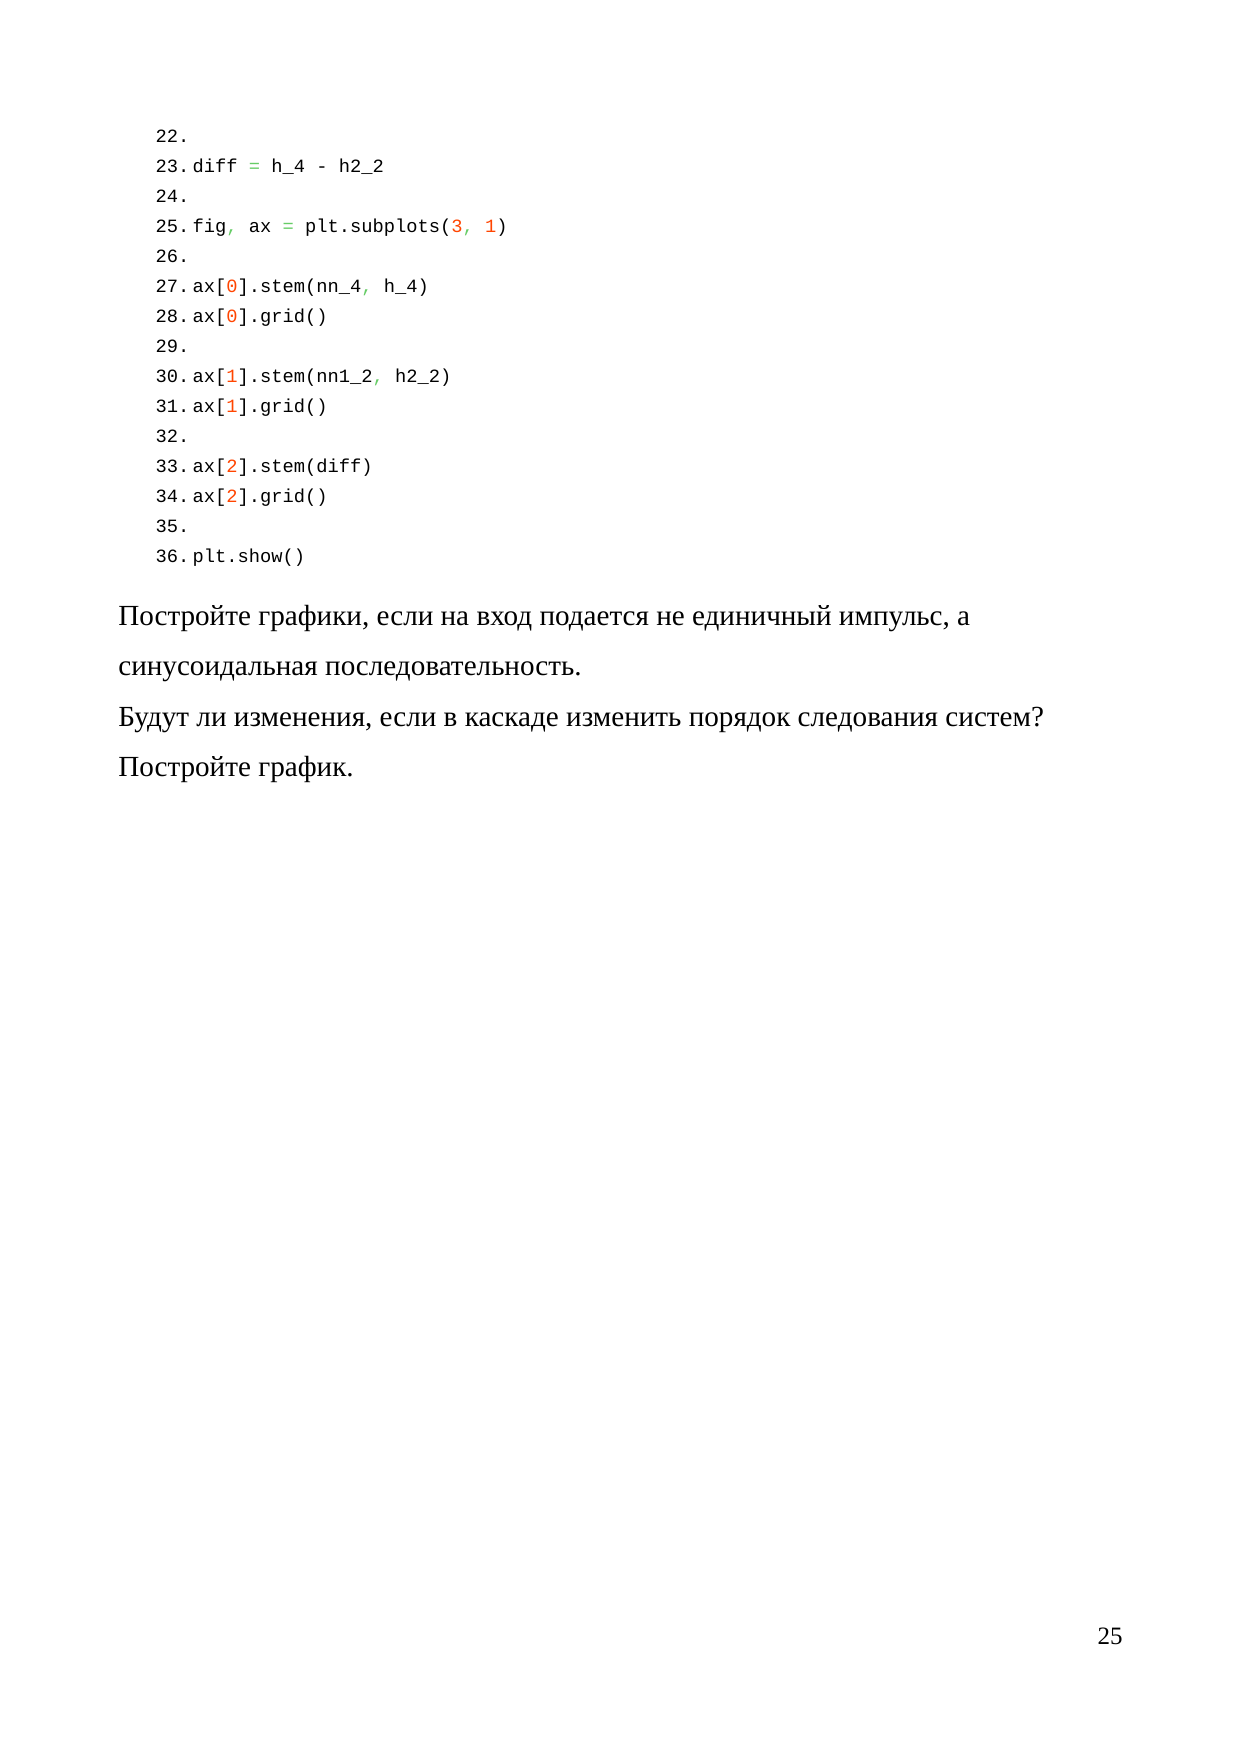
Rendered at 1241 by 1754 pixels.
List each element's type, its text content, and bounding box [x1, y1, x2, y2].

list ax[2].grid() [155, 478, 1122, 508]
list ax[0].stem(nn_4, h_4) [155, 268, 1122, 298]
list diff = h_4 - h2_2 [155, 148, 1122, 178]
list ax[0].grid() [155, 298, 1122, 328]
list ax[2].stem(diff) [155, 448, 1122, 478]
list ax[1].stem(nn1_2, h2_2) [155, 358, 1122, 388]
list plt.show() [155, 538, 1122, 568]
text Будут ли изменения, если в каскаде изменить порядок следования систем? Постройте график. [118, 699, 1122, 783]
list fig, ax = plt.subplots(3, 1) [155, 208, 1122, 238]
list ax[1].grid() [155, 388, 1122, 418]
text Постройте графики, если на вход подается не единичный импульс, а синусоидальная последовательность. [118, 598, 1122, 682]
